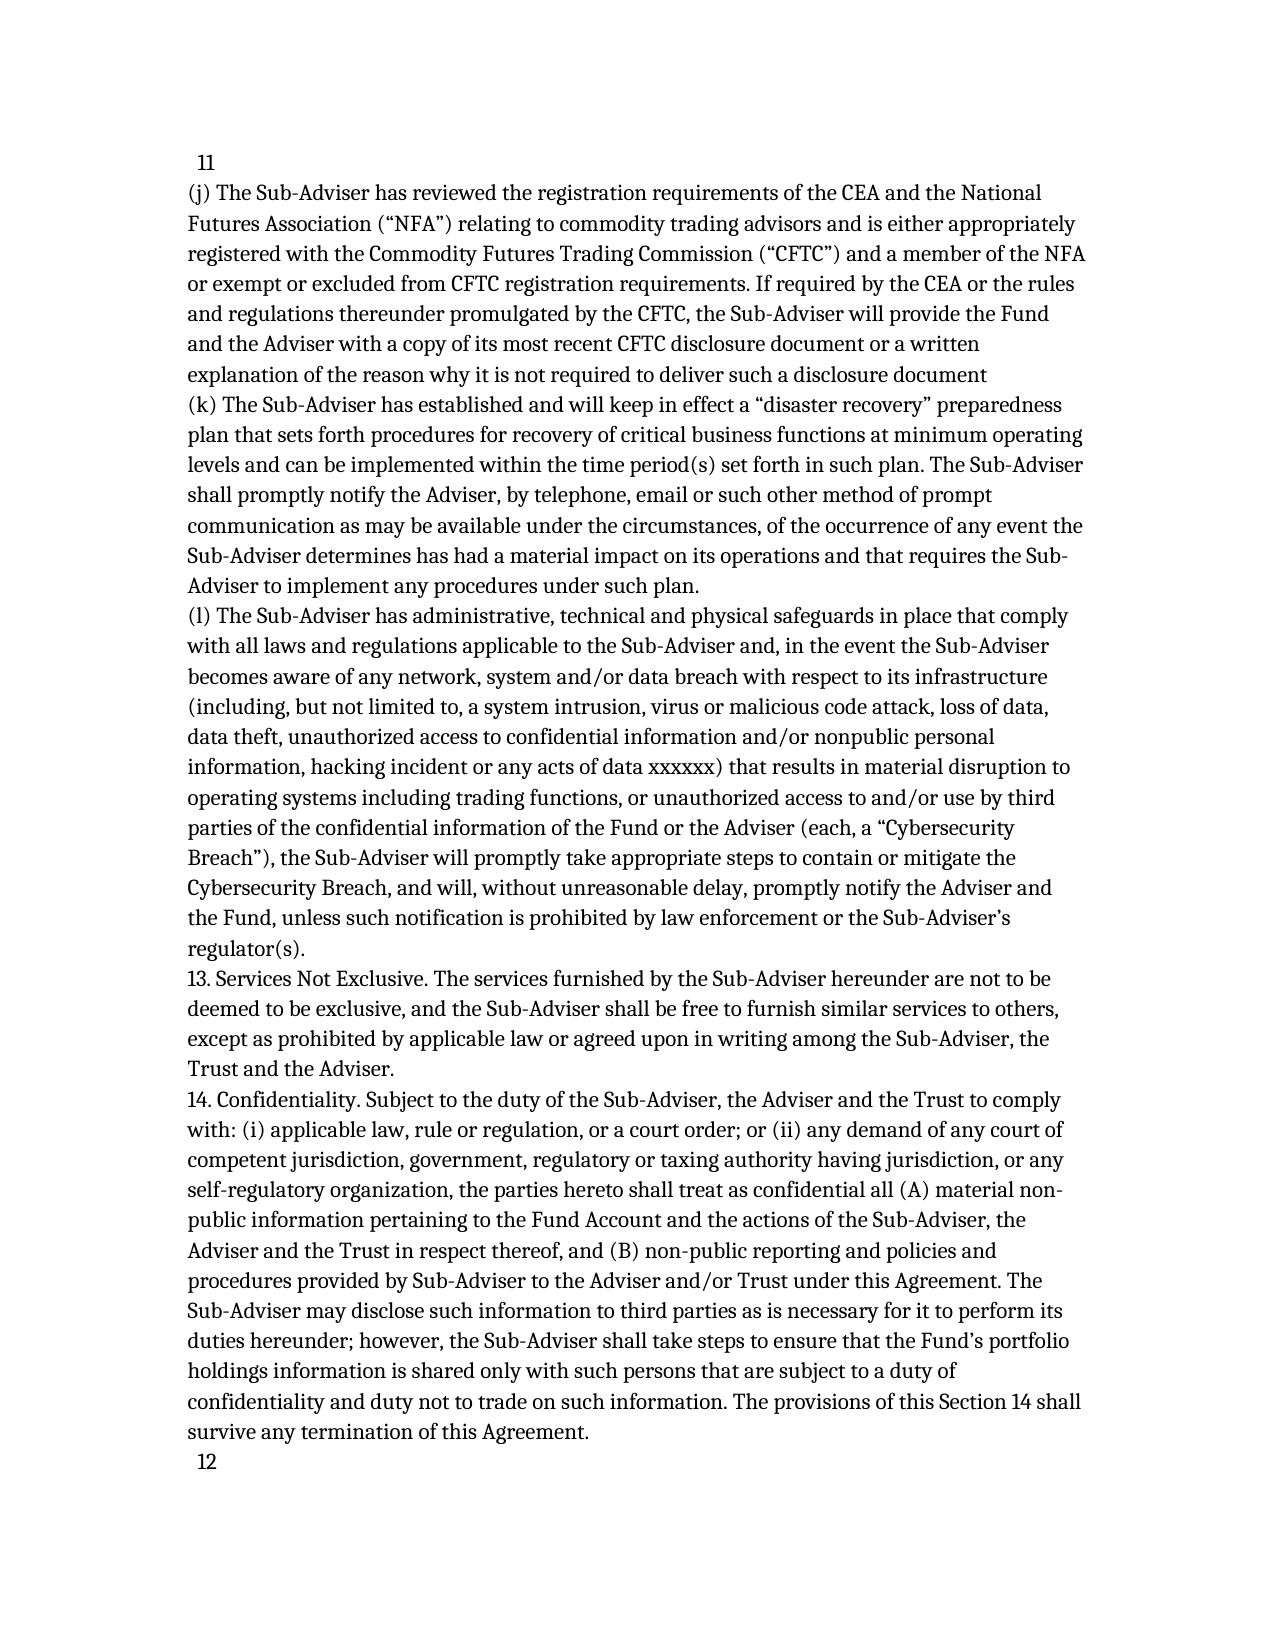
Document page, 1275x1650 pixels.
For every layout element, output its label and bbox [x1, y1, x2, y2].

text [187, 150, 1087, 1475]
